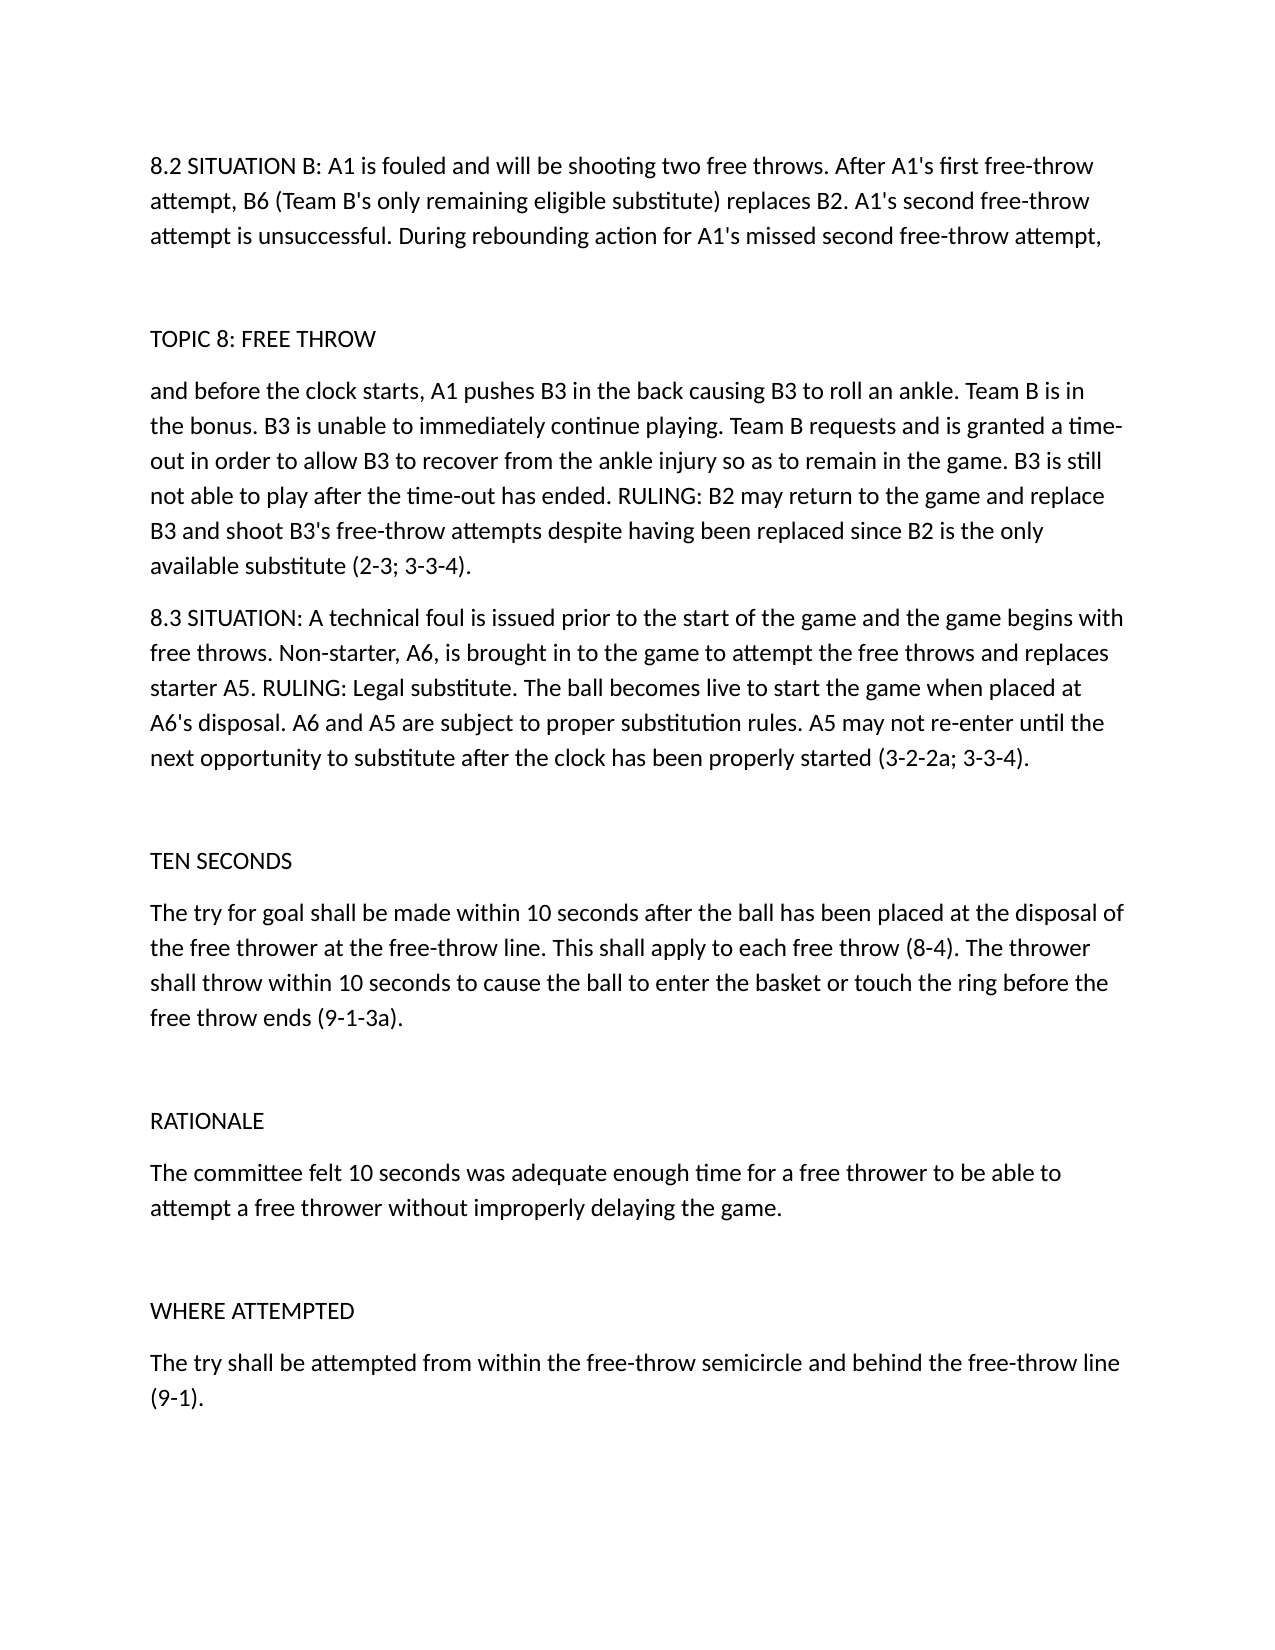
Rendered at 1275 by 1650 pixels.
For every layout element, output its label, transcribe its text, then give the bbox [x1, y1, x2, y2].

text WHERE ATTEMPTED [150, 1295, 1125, 1326]
text and before the clock starts, A1 pushes B3 in the back causing B3 to roll an ankle. Team B is in the bonus. B3 is unable to immediately continue playing. Team B requests and is granted a time-out in order to allow B3 to recover from the ankle injury so as to remain in the game. B3 is still not able to play after the time-out has ended. RULING: B2 may return to the game and replace B3 and shoot B3's free-throw attempts despite having been replaced since B2 is the only available substitute (2-3; 3-3-4). [150, 375, 1125, 581]
text RATIONALE [150, 1105, 1125, 1136]
text TOPIC 8: FREE THROW [150, 323, 1125, 354]
text 8.3 SITUATION: A technical foul is issued prior to the start of the game and the game begins with free throws. Non-starter, A6, is brought in to the game to attempt the free throws and replaces starter A5. RULING: Legal substitute. The ball becomes live to start the game when placed at A6's disposal. A6 and A5 are subject to proper substitution rules. A5 may not re-enter until the next opportunity to substitute after the clock has been properly started (3-2-2a; 3-3-4). [150, 602, 1125, 772]
text The committee felt 10 seconds was adequate enough time for a free thrower to be able to attempt a free thrower without improperly delaying the game. [150, 1157, 1125, 1222]
text The try shall be attempted from within the free-throw semicircle and behind the free-throw line (9-1). [150, 1347, 1125, 1412]
text The try for goal shall be made within 10 seconds after the ball has been placed at the disposal of the free thrower at the free-throw line. This shall apply to each free throw (8-4). The thrower shall throw within 10 seconds to cause the ball to enter the basket or touch the ring before the free throw ends (9-1-3a). [150, 897, 1125, 1032]
text TEN SECONDS [150, 845, 1125, 876]
text 8.2 SITUATION B: A1 is fouled and will be shooting two free throws. After A1's first free-throw attempt, B6 (Team B's only remaining eligible substitute) replaces B2. A1's second free-throw attempt is unsuccessful. During rebounding action for A1's missed second free-throw attempt, [150, 150, 1125, 251]
